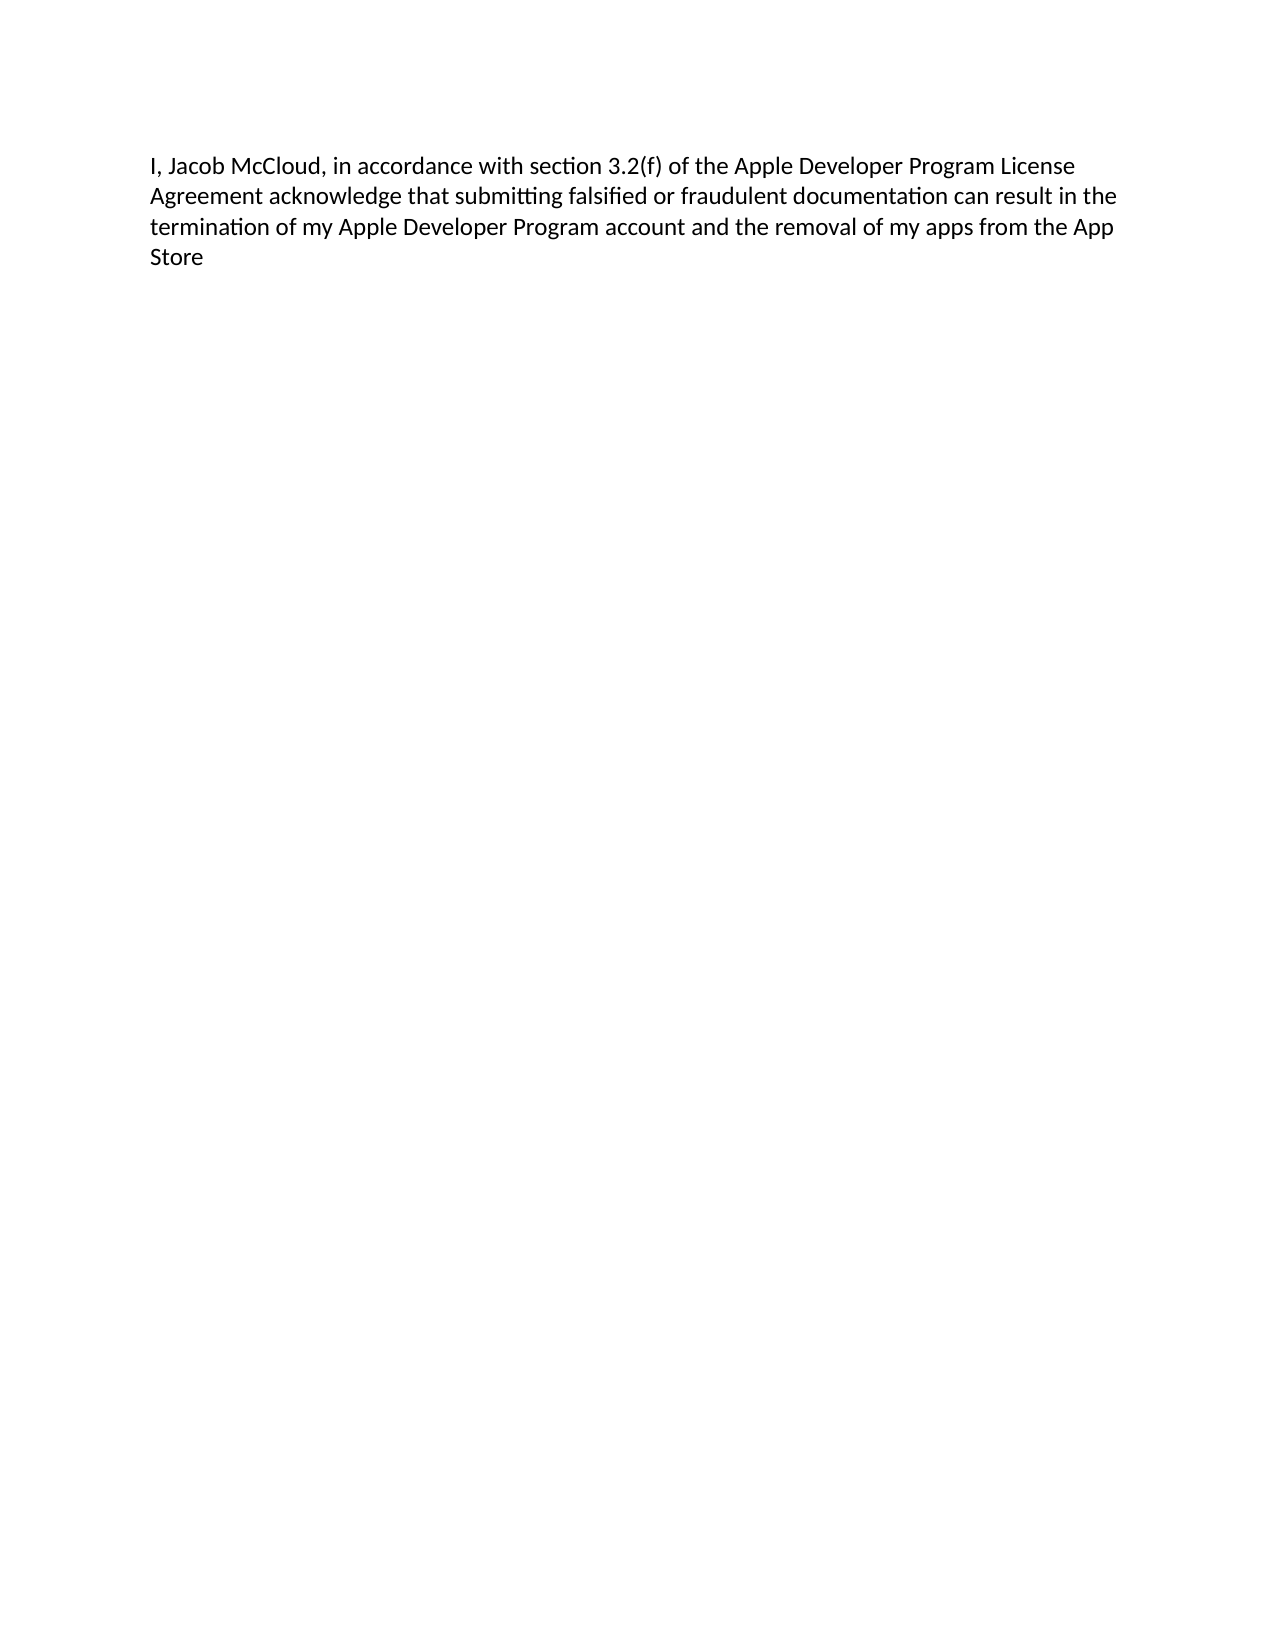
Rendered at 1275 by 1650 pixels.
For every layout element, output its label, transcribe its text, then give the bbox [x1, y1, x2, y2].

text I, Jacob McCloud, in accordance with section 3.2(f) of the Apple Developer Program License Agreement acknowledge that submitting falsified or fraudulent documentation can result in the termination of my Apple Developer Program account and the removal of my apps from the App Store [150, 150, 1125, 272]
